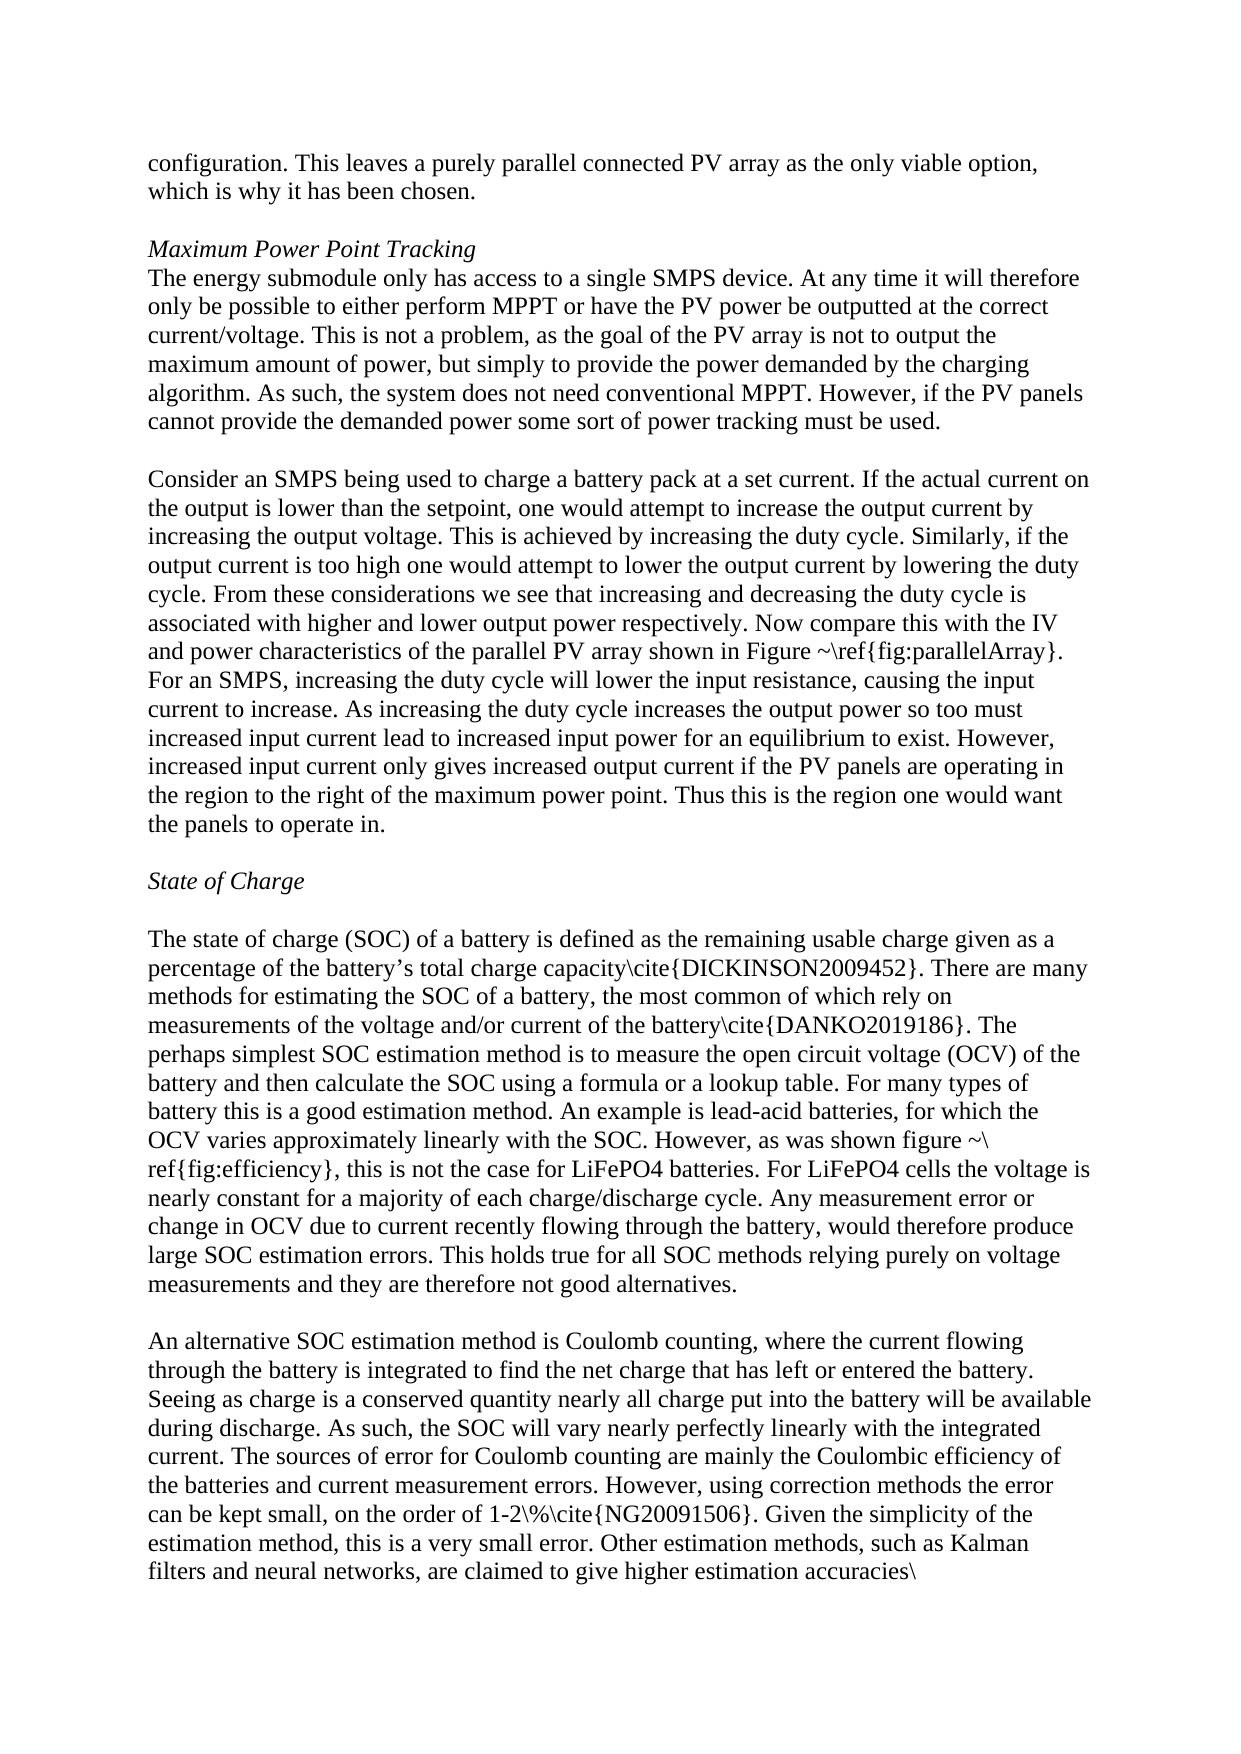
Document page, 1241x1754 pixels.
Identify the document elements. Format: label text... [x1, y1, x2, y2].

text The state of charge (SOC) of a battery is defined as the remaining usable charge given as a percentage of the battery’s total charge capacity\cite{DICKINSON2009452}. There are many methods for estimating the SOC of a battery, the most common of which rely on measurements of the voltage and/or current of the battery\cite{DANKO2019186}. The perhaps simplest SOC estimation method is to measure the open circuit voltage (OCV) of the battery and then calculate the SOC using a formula or a lookup table. For many types of battery this is a good estimation method. An example is lead-acid batteries, for which the OCV varies approximately linearly with the SOC. However, as was shown figure ~\ref{fig:efficiency}, this is not the case for LiFePO4 batteries. For LiFePO4 cells the voltage is nearly constant for a majority of each charge/discharge cycle. Any measurement error or change in OCV due to current recently flowing through the battery, would therefore produce large SOC estimation errors. This holds true for all SOC methods relying purely on voltage measurements and they are therefore not good alternatives. [148, 924, 1093, 1298]
text State of Charge [148, 866, 1093, 895]
text Consider an SMPS being used to charge a battery pack at a set current. If the actual current on the output is lower than the setpoint, one would attempt to increase the output current by increasing the output voltage. This is achieved by increasing the duty cycle. Similarly, if the output current is too high one would attempt to lower the output current by lowering the duty cycle. From these considerations we see that increasing and decreasing the duty cycle is associated with higher and lower output power respectively. Now compare this with the IV and power characteristics of the parallel PV array shown in Figure ~\ref{fig:parallelArray}. For an SMPS, increasing the duty cycle will lower the input resistance, causing the input current to increase. As increasing the duty cycle increases the output power so too must increased input current lead to increased input power for an equilibrium to exist. However, increased input current only gives increased output current if the PV panels are operating in the region to the right of the maximum power point. Thus this is the region one would want the panels to operate in. [148, 464, 1093, 838]
text The energy submodule only has access to a single SMPS device. At any time it will therefore only be possible to either perform MPPT or have the PV power be outputted at the correct current/voltage. This is not a problem, as the goal of the PV array is not to output the maximum amount of power, but simply to provide the power demanded by the charging algorithm. As such, the system does not need conventional MPPT. However, if the PV panels cannot provide the demanded power some sort of power tracking must be used. [148, 263, 1093, 435]
text Maximum Power Point Tracking [148, 234, 1093, 263]
